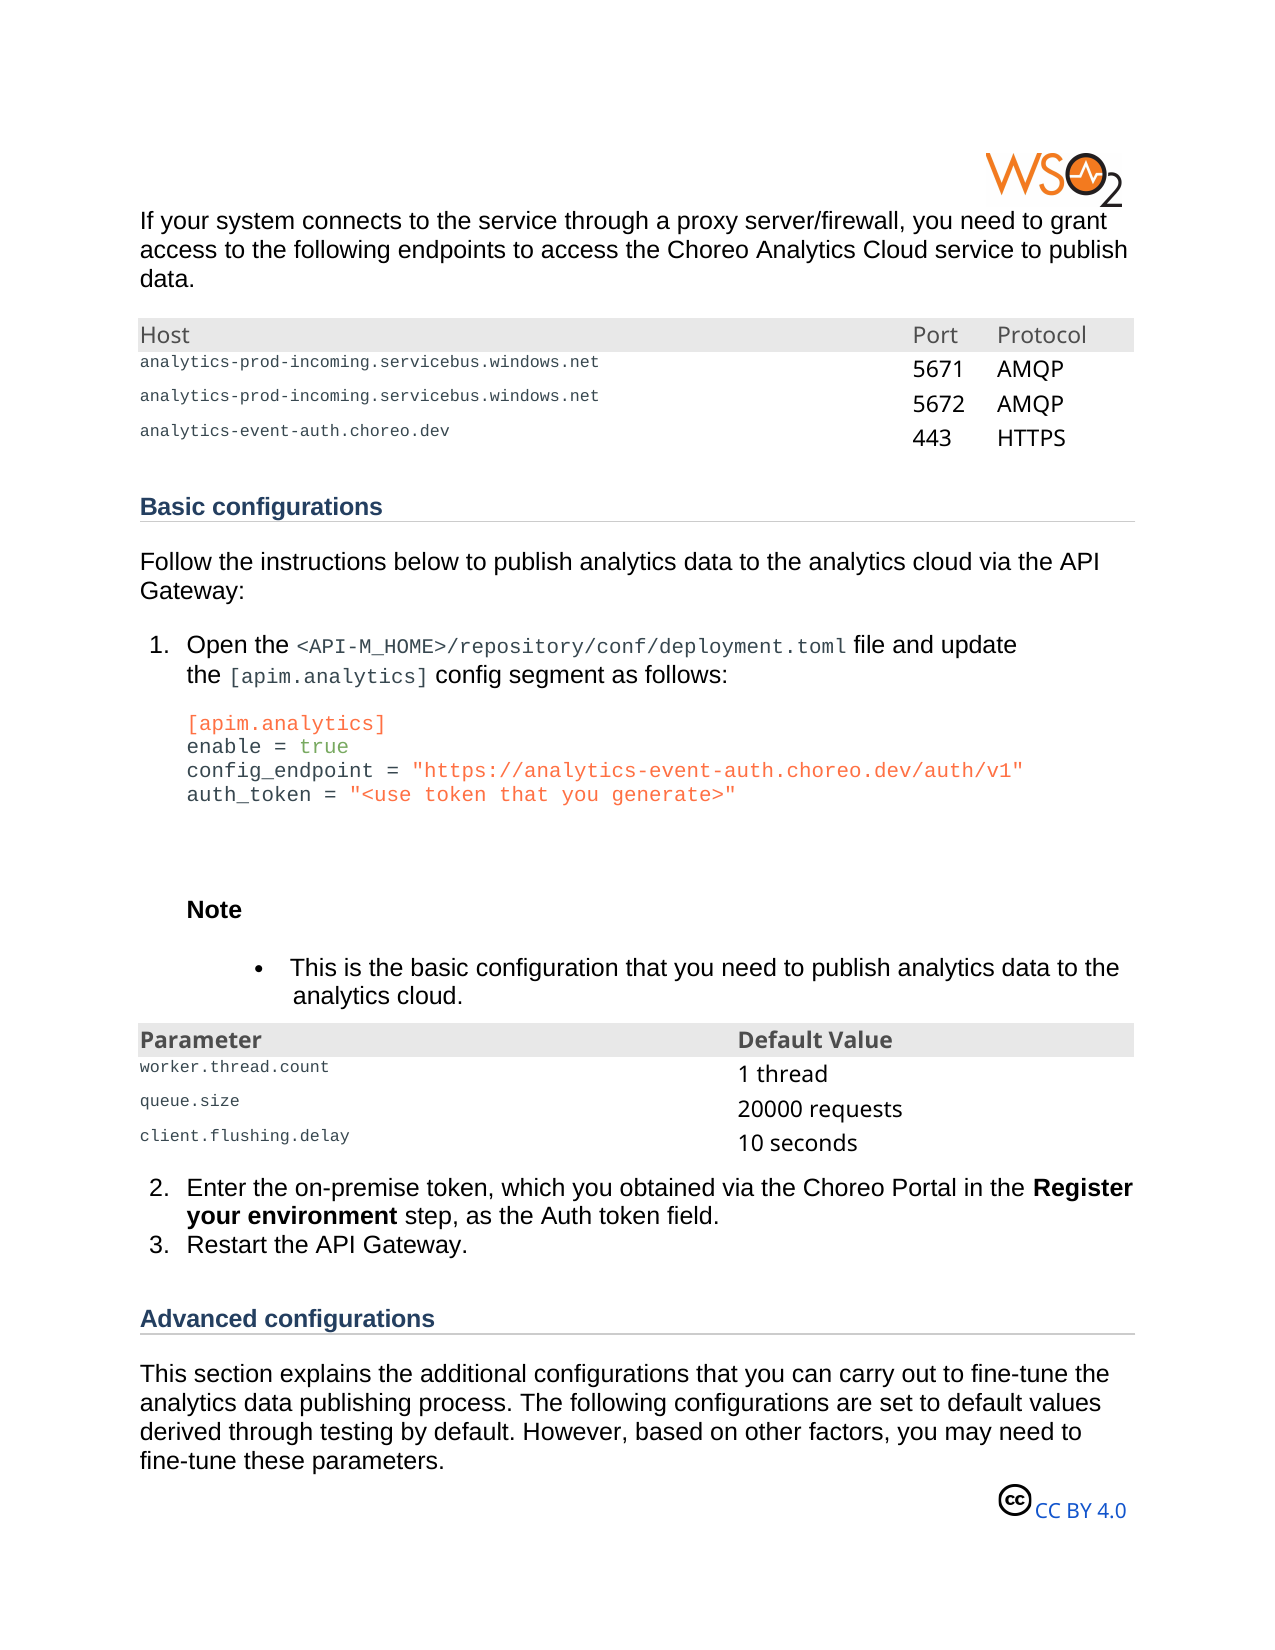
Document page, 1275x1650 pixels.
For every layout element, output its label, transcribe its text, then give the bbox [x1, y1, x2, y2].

text config_endpoint = "https://analytics-event-auth.choreo.dev/auth/v1" [186, 760, 1135, 784]
table_cell 443 [911, 421, 995, 455]
table_cell analytics-event-auth.choreo.dev [138, 421, 911, 455]
table_cell AMQP [995, 352, 1134, 386]
table_header Protocol [995, 318, 1134, 352]
text [apim.analytics] [186, 713, 1135, 737]
table_cell 20000 requests [736, 1091, 1134, 1126]
list Restart the API Gateway. [149, 1230, 1135, 1259]
text This section explains the additional configurations that you can carry out to fine-tune the analytics data publishing process. The following configurations are set to default values derived through testing by default. However, based on other factors, you may need to fine-tune these parameters. [139, 1359, 1135, 1474]
text auth_token = "<use token that you generate>" [186, 784, 1135, 807]
text Follow the instructions below to publish analytics data to the analytics cloud via the API Gateway: [139, 547, 1135, 605]
title Note [186, 894, 1135, 923]
table_cell analytics-prod-incoming.servicebus.windows.net [138, 352, 911, 386]
list Open the <API-M_HOME>/repository/conf/deployment.toml file and update the [apim.analytics] config segment as follows: [149, 630, 1135, 689]
table_cell worker.thread.count [138, 1057, 736, 1091]
subtitle Basic configurations [139, 492, 1135, 522]
list This is the basic configuration that you need to publish analytics data to the analytics cloud. [255, 952, 1135, 1010]
table_cell HTTPS [995, 421, 1134, 455]
table_header Port [911, 318, 995, 352]
table_cell 5671 [911, 352, 995, 386]
table_cell 10 seconds [736, 1126, 1134, 1160]
table_cell analytics-prod-incoming.servicebus.windows.net [138, 386, 911, 421]
picture [998, 1484, 1032, 1516]
table_cell AMQP [995, 386, 1134, 421]
picture [986, 153, 1122, 206]
table_header Default Value [736, 1023, 1134, 1057]
text enable = true [186, 737, 1135, 760]
list Enter the on-premise token, which you obtained via the Choreo Portal in the Register your environment step, as the Auth token field. [149, 1172, 1135, 1230]
table_cell client.flushing.delay [138, 1126, 736, 1160]
table_header Parameter [138, 1023, 736, 1057]
table_cell queue.size [138, 1091, 736, 1126]
table_header Host [138, 318, 911, 352]
subtitle Advanced configurations [139, 1304, 1135, 1334]
table_cell 1 thread [736, 1057, 1134, 1091]
table_cell 5672 [911, 386, 995, 421]
text If your system connects to the service through a proxy server/firewall, you need to grant access to the following endpoints to access the Choreo Analytics Cloud service to publish data. [139, 206, 1135, 292]
